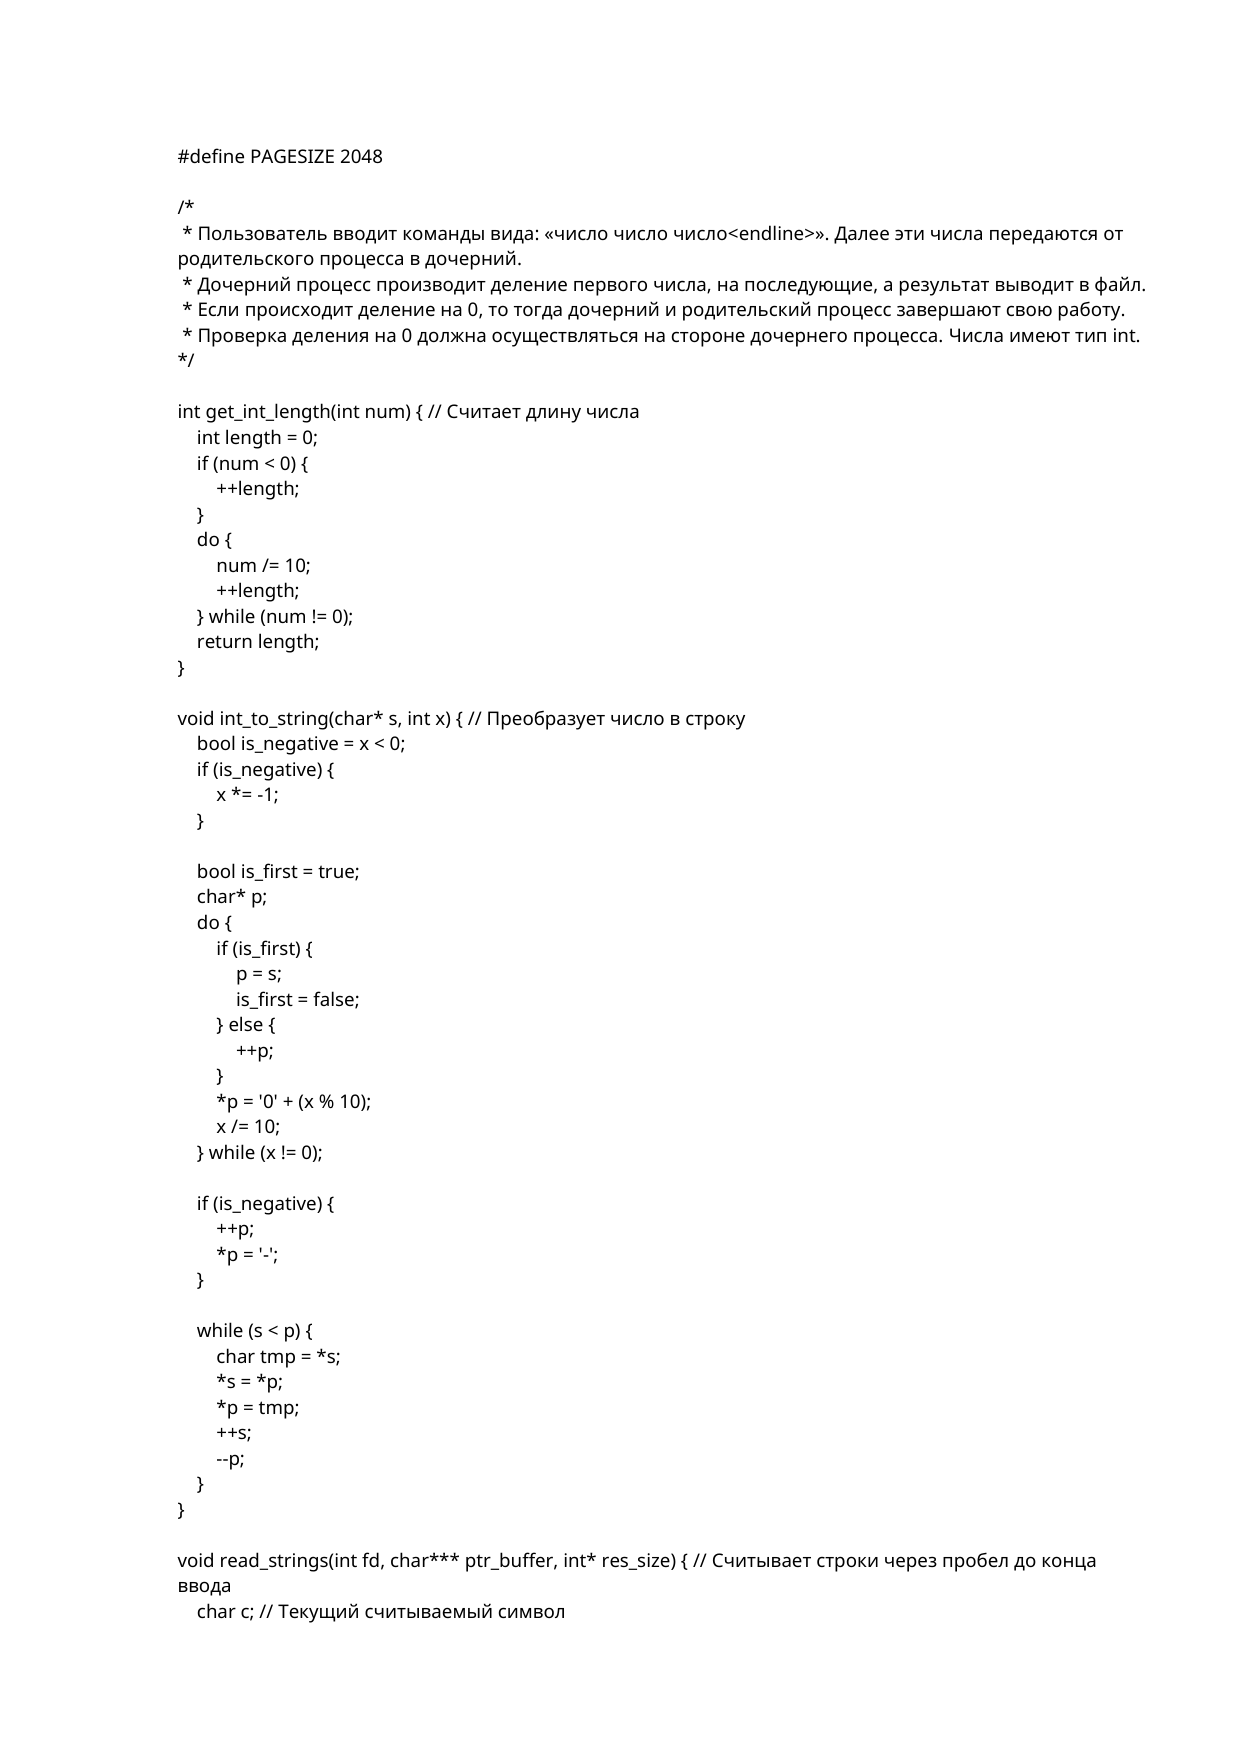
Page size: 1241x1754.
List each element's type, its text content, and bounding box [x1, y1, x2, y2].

text * Дочерний процесс производит деление первого числа, на последующие, а результат выводит в файл. [177, 271, 1152, 297]
text } [177, 501, 1152, 526]
text ++s; [177, 1420, 1152, 1445]
text return length; [177, 628, 1152, 654]
text } [177, 1496, 1152, 1522]
text * Проверка деления на 0 должна осуществляться на стороне дочернего процесса. Числа имеют тип int. [177, 322, 1152, 348]
text x /= 10; [177, 1113, 1152, 1139]
text } while (num != 0); [177, 603, 1152, 628]
text *p = tmp; [177, 1394, 1152, 1420]
text --p; [177, 1445, 1152, 1471]
text } else { [177, 1011, 1152, 1037]
text } while (x != 0); [177, 1139, 1152, 1164]
text if (is_first) { [177, 935, 1152, 960]
text int get_int_length(int num) { // Считает длину числа [177, 399, 1152, 424]
text if (is_negative) { [177, 756, 1152, 782]
text if (is_negative) { [177, 1190, 1152, 1216]
text char* p; [177, 884, 1152, 909]
text do { [177, 909, 1152, 935]
text char tmp = *s; [177, 1343, 1152, 1369]
text } [177, 807, 1152, 833]
text } [177, 654, 1152, 679]
text ++p; [177, 1037, 1152, 1062]
text *s = *p; [177, 1369, 1152, 1394]
text * Если происходит деление на 0, то тогда дочерний и родительский процесс завершают свою работу. [177, 297, 1152, 322]
text } [177, 1267, 1152, 1292]
text /* [177, 195, 1152, 220]
text bool is_negative = x < 0; [177, 731, 1152, 756]
text if (num < 0) { [177, 450, 1152, 475]
text * Пользователь вводит команды вида: «число число число<endline>». Далее эти числа передаются от родительского процесса в дочерний. [177, 220, 1152, 271]
text #define PAGESIZE 2048 [177, 144, 1152, 169]
text ++length; [177, 577, 1152, 603]
text int length = 0; [177, 424, 1152, 450]
text void read_strings(int fd, char*** ptr_buffer, int* res_size) { // Считывает строки через пробел до конца ввода [177, 1547, 1152, 1598]
text is_first = false; [177, 986, 1152, 1011]
text while (s < p) { [177, 1318, 1152, 1343]
text *p = '0' + (x % 10); [177, 1088, 1152, 1113]
text p = s; [177, 960, 1152, 986]
text x *= -1; [177, 782, 1152, 807]
text do { [177, 526, 1152, 552]
text ++p; [177, 1216, 1152, 1241]
text *p = '-'; [177, 1241, 1152, 1267]
text ++length; [177, 475, 1152, 501]
text } [177, 1471, 1152, 1496]
text char c; // Текущий считываемый символ [177, 1598, 1152, 1624]
text num /= 10; [177, 552, 1152, 577]
text void int_to_string(char* s, int x) { // Преобразует число в строку [177, 705, 1152, 731]
text */ [177, 348, 1152, 373]
text } [177, 1062, 1152, 1088]
text bool is_first = true; [177, 858, 1152, 884]
